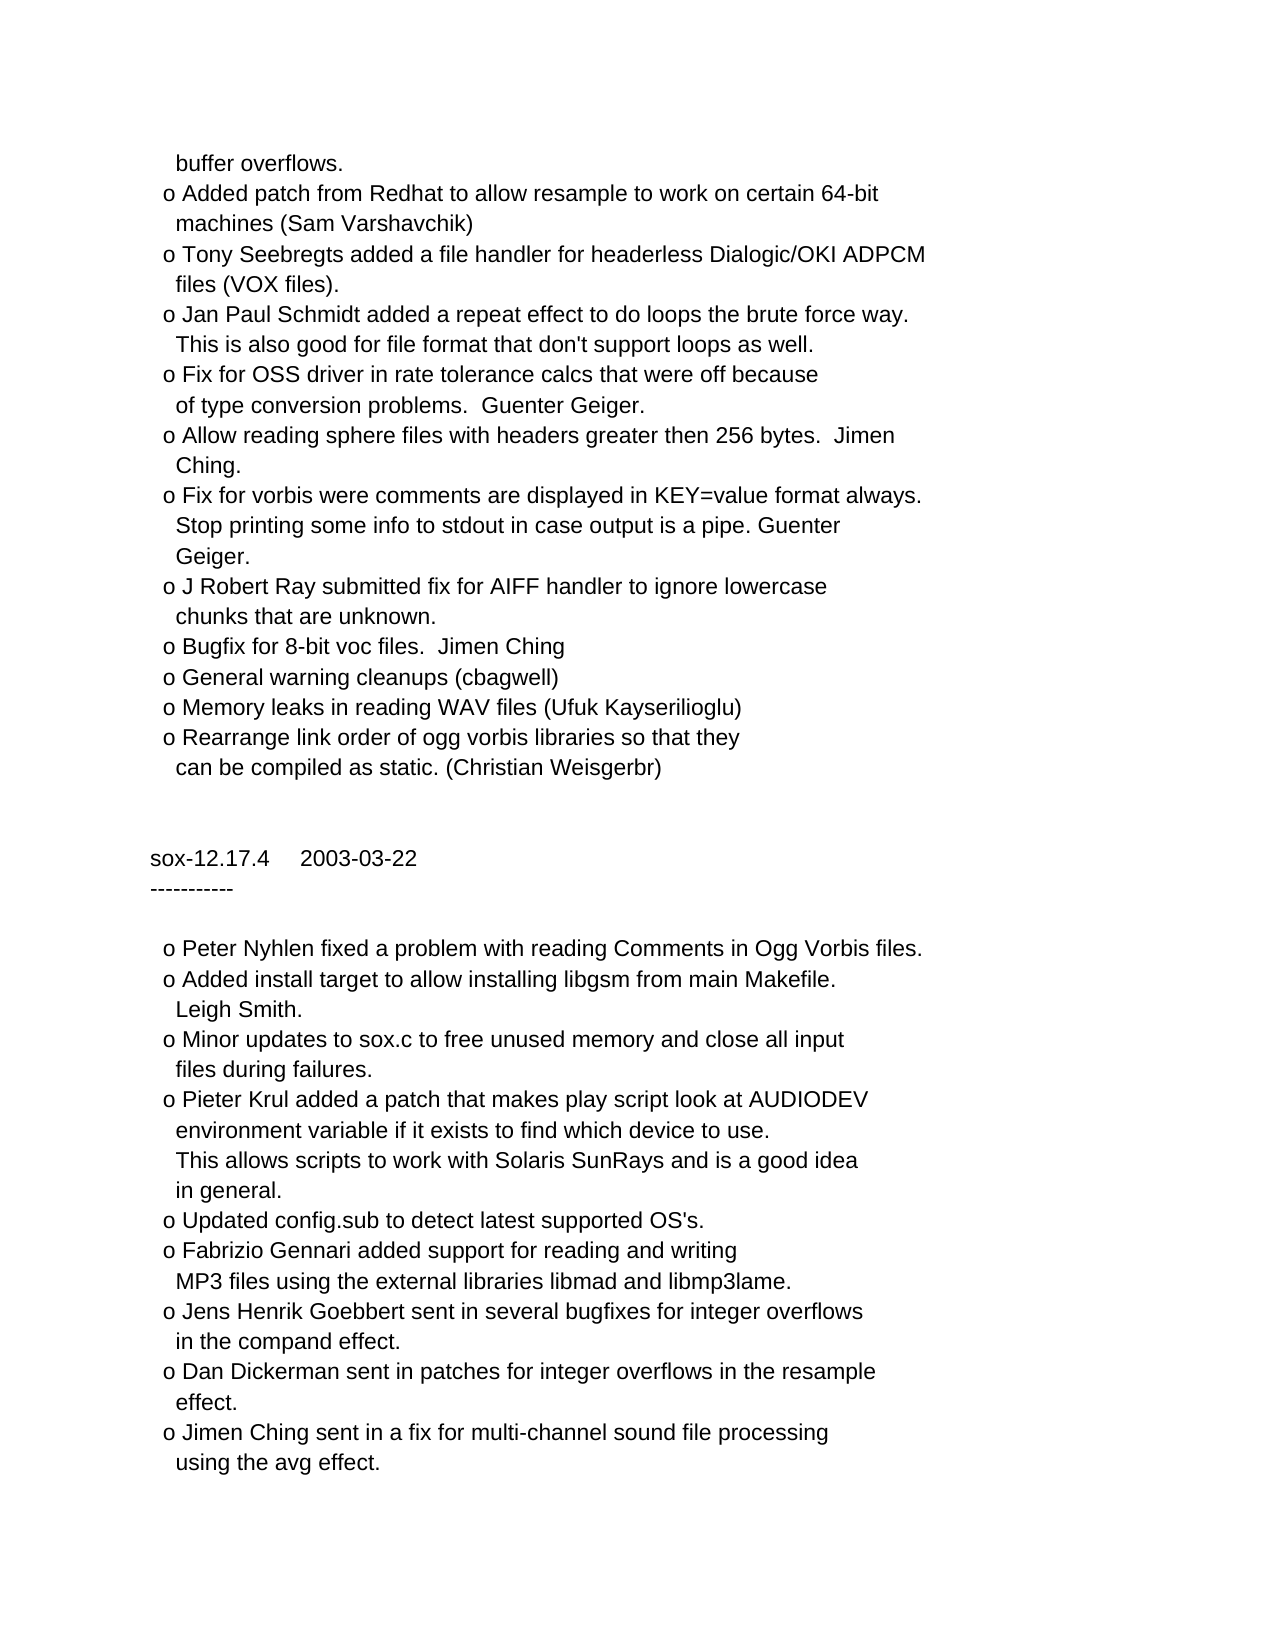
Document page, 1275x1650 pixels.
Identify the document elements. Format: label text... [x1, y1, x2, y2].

text environment variable if it exists to find which device to use. [150, 1117, 1125, 1143]
text o Jimen Ching sent in a fix for multi-channel sound file processing [150, 1419, 1125, 1445]
text o Pieter Krul added a patch that makes play script look at AUDIODEV [150, 1086, 1125, 1113]
text o Tony Seebregts added a file handler for headerless Dialogic/OKI ADPCM [150, 241, 1125, 267]
text can be compiled as static. (Christian Weisgerbr) [150, 754, 1125, 781]
text chunks that are unknown. [150, 603, 1125, 629]
text using the avg effect. [150, 1449, 1125, 1475]
text Geiger. [150, 543, 1125, 569]
text o General warning cleanups (cbagwell) [150, 663, 1125, 690]
text o Allow reading sphere files with headers greater then 256 bytes. Jimen [150, 422, 1125, 448]
text sox-12.17.4 2003-03-22 [150, 845, 1125, 871]
text Stop printing some info to stdout in case output is a pipe. Guenter [150, 512, 1125, 539]
text files during failures. [150, 1056, 1125, 1083]
text o Fix for vorbis were comments are displayed in KEY=value format always. [150, 482, 1125, 509]
text This is also good for file format that don't support loops as well. [150, 331, 1125, 358]
text machines (Sam Varshavchik) [150, 210, 1125, 237]
text of type conversion problems. Guenter Geiger. [150, 392, 1125, 418]
text o Rearrange link order of ogg vorbis libraries so that they [150, 724, 1125, 750]
text buffer overflows. [150, 150, 1125, 176]
text effect. [150, 1388, 1125, 1415]
text o Jan Paul Schmidt added a repeat effect to do loops the brute force way. [150, 301, 1125, 327]
text o J Robert Ray submitted fix for AIFF handler to ignore lowercase [150, 573, 1125, 599]
text MP3 files using the external libraries libmad and libmp3lame. [150, 1268, 1125, 1294]
text o Jens Henrik Goebbert sent in several bugfixes for integer overflows [150, 1298, 1125, 1324]
text in general. [150, 1177, 1125, 1203]
text o Bugfix for 8-bit voc files. Jimen Ching [150, 633, 1125, 660]
text o Added patch from Redhat to allow resample to work on certain 64-bit [150, 180, 1125, 207]
text o Fabrizio Gennari added support for reading and writing [150, 1237, 1125, 1264]
text in the compand effect. [150, 1328, 1125, 1354]
text o Minor updates to sox.c to free unused memory and close all input [150, 1026, 1125, 1052]
text o Peter Nyhlen fixed a problem with reading Comments in Ogg Vorbis files. [150, 935, 1125, 962]
text o Dan Dickerman sent in patches for integer overflows in the resample [150, 1358, 1125, 1385]
text This allows scripts to work with Solaris SunRays and is a good idea [150, 1147, 1125, 1173]
text o Updated config.sub to detect latest supported OS's. [150, 1207, 1125, 1234]
text Leigh Smith. [150, 996, 1125, 1022]
text ----------- [150, 875, 1125, 901]
text files (VOX files). [150, 271, 1125, 297]
text o Memory leaks in reading WAV files (Ufuk Kayserilioglu) [150, 694, 1125, 720]
text o Added install target to allow installing libgsm from main Makefile. [150, 966, 1125, 992]
text o Fix for OSS driver in rate tolerance calcs that were off because [150, 361, 1125, 388]
text Ching. [150, 452, 1125, 478]
